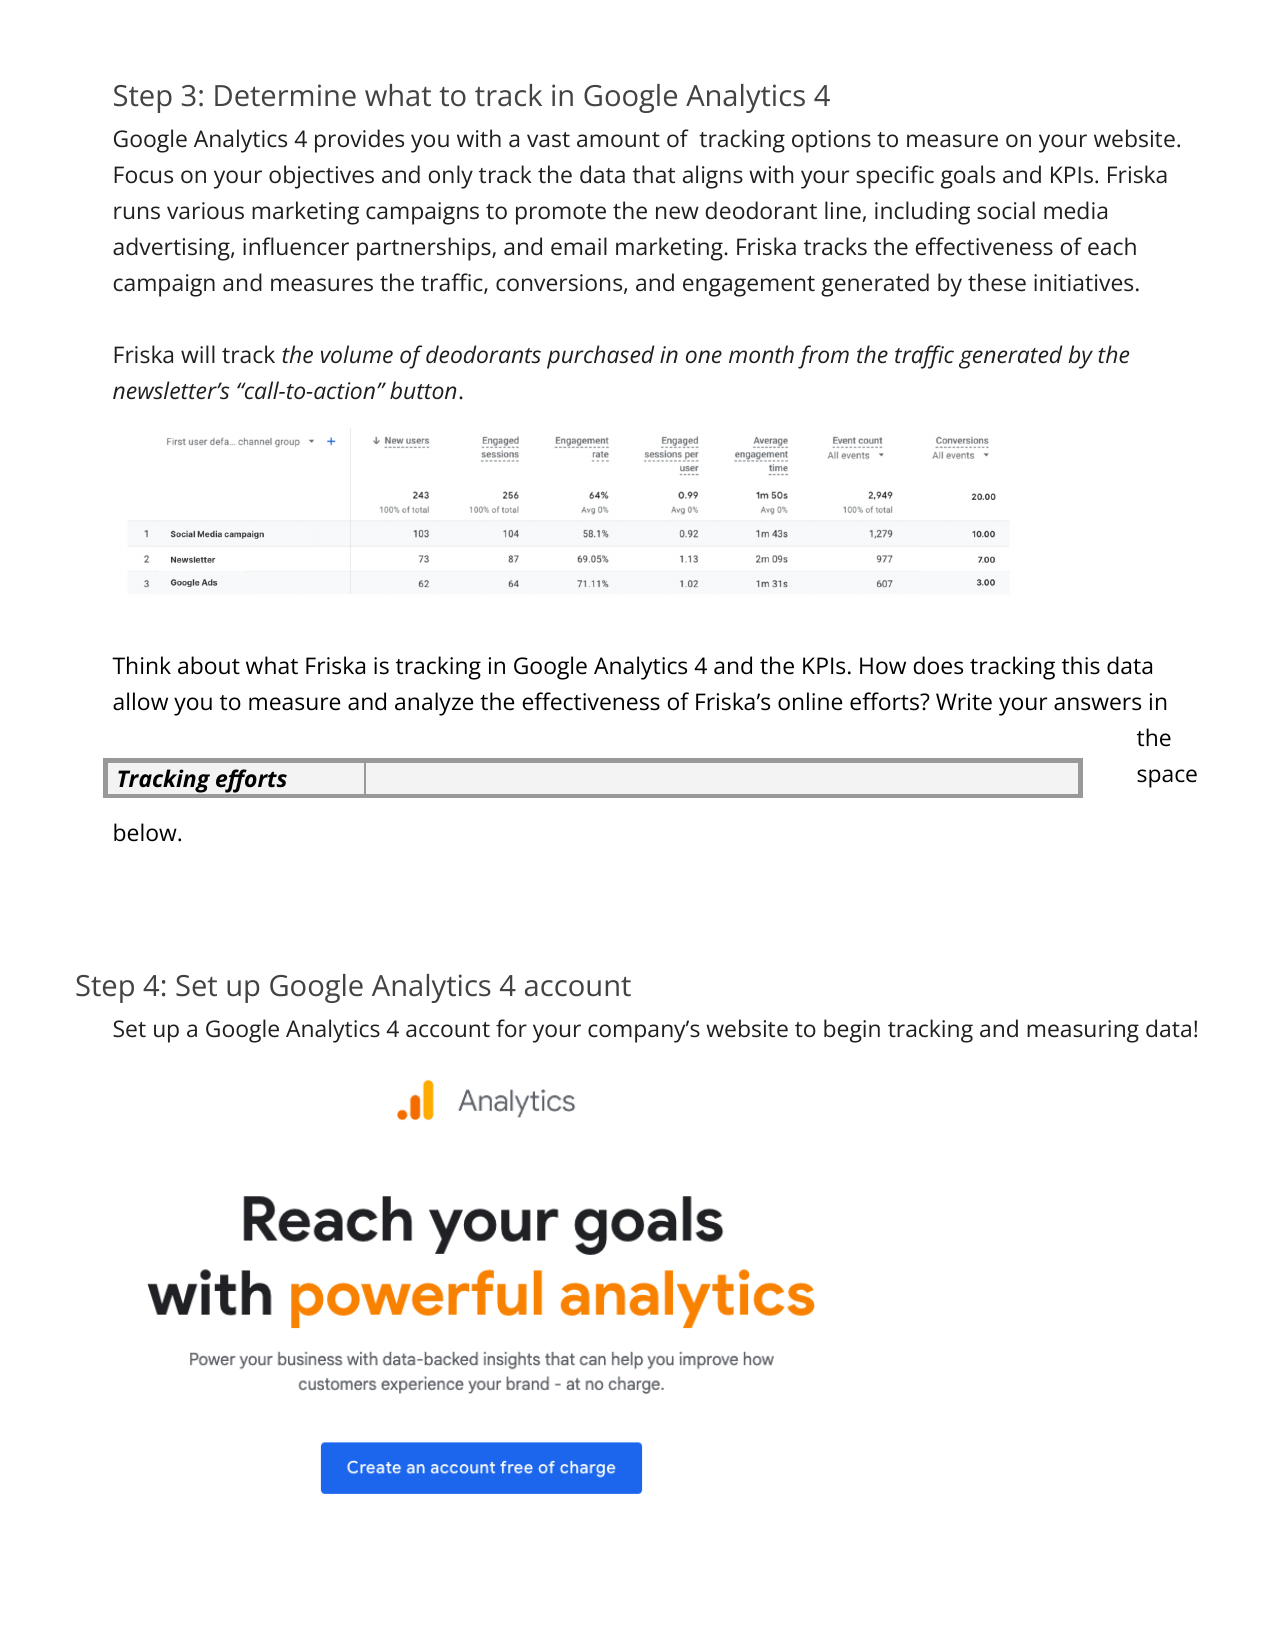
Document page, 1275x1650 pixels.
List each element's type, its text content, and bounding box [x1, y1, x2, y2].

subtitle Step 4: Set up Google Analytics 4 account [75, 965, 1200, 1005]
picture [112, 1049, 850, 1532]
table_header [366, 763, 1078, 794]
text Google Analytics 4 provides you with a vast amount of tracking options to measure on your website. Focus on your objectives and only track the data that aligns with your specific goals and KPIs. Friska runs various marketing campaigns to promote the new deodorant line, including social media advertising, influencer partnerships, and email marketing. Friska tracks the effectiveness of each campaign and measures the traffic, conversions, and engagement generated by these initiatives. [112, 123, 1200, 298]
text Set up a Google Analytics 4 account for your company’s website to begin tracking and measuring data! [112, 1013, 1200, 1045]
picture [112, 410, 1031, 610]
text Friska will track the volume of deodorants purchased in one month from the traffic generated by the newsletter’s “call-to-action” button. [112, 339, 1200, 406]
table_header Tracking efforts [108, 763, 364, 794]
subtitle Step 3: Determine what to track in Google Analytics 4 [112, 75, 1200, 115]
text Think about what Friska is tracking in Google Analytics 4 and the KPIs. How does tracking this data allow you to measure and analyze the effectiveness of Friska’s online efforts? Write your answers in the space below. [112, 650, 1200, 848]
